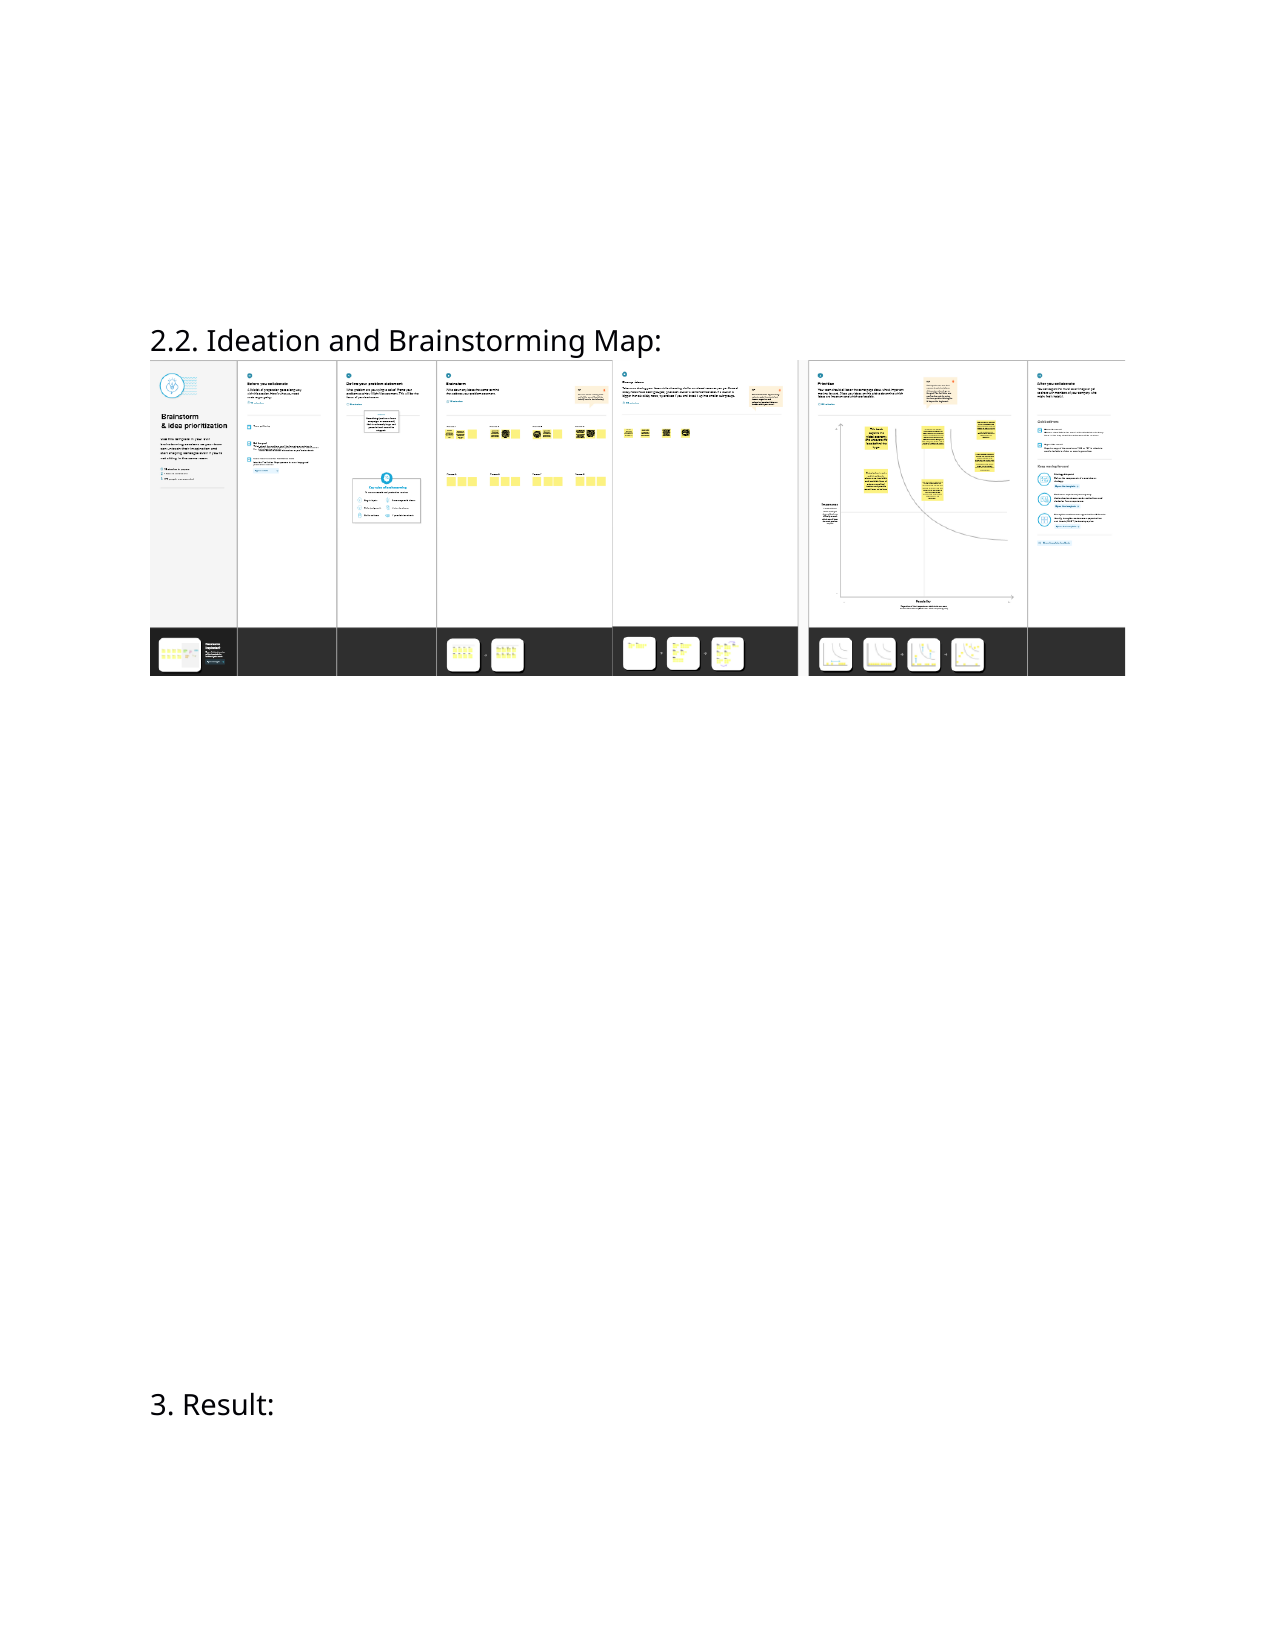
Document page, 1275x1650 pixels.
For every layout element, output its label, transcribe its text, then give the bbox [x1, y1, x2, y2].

text 3. Result: [150, 1384, 1125, 1423]
picture [150, 360, 1125, 676]
text 2.2. Ideation and Brainstorming Map: [150, 320, 1125, 360]
